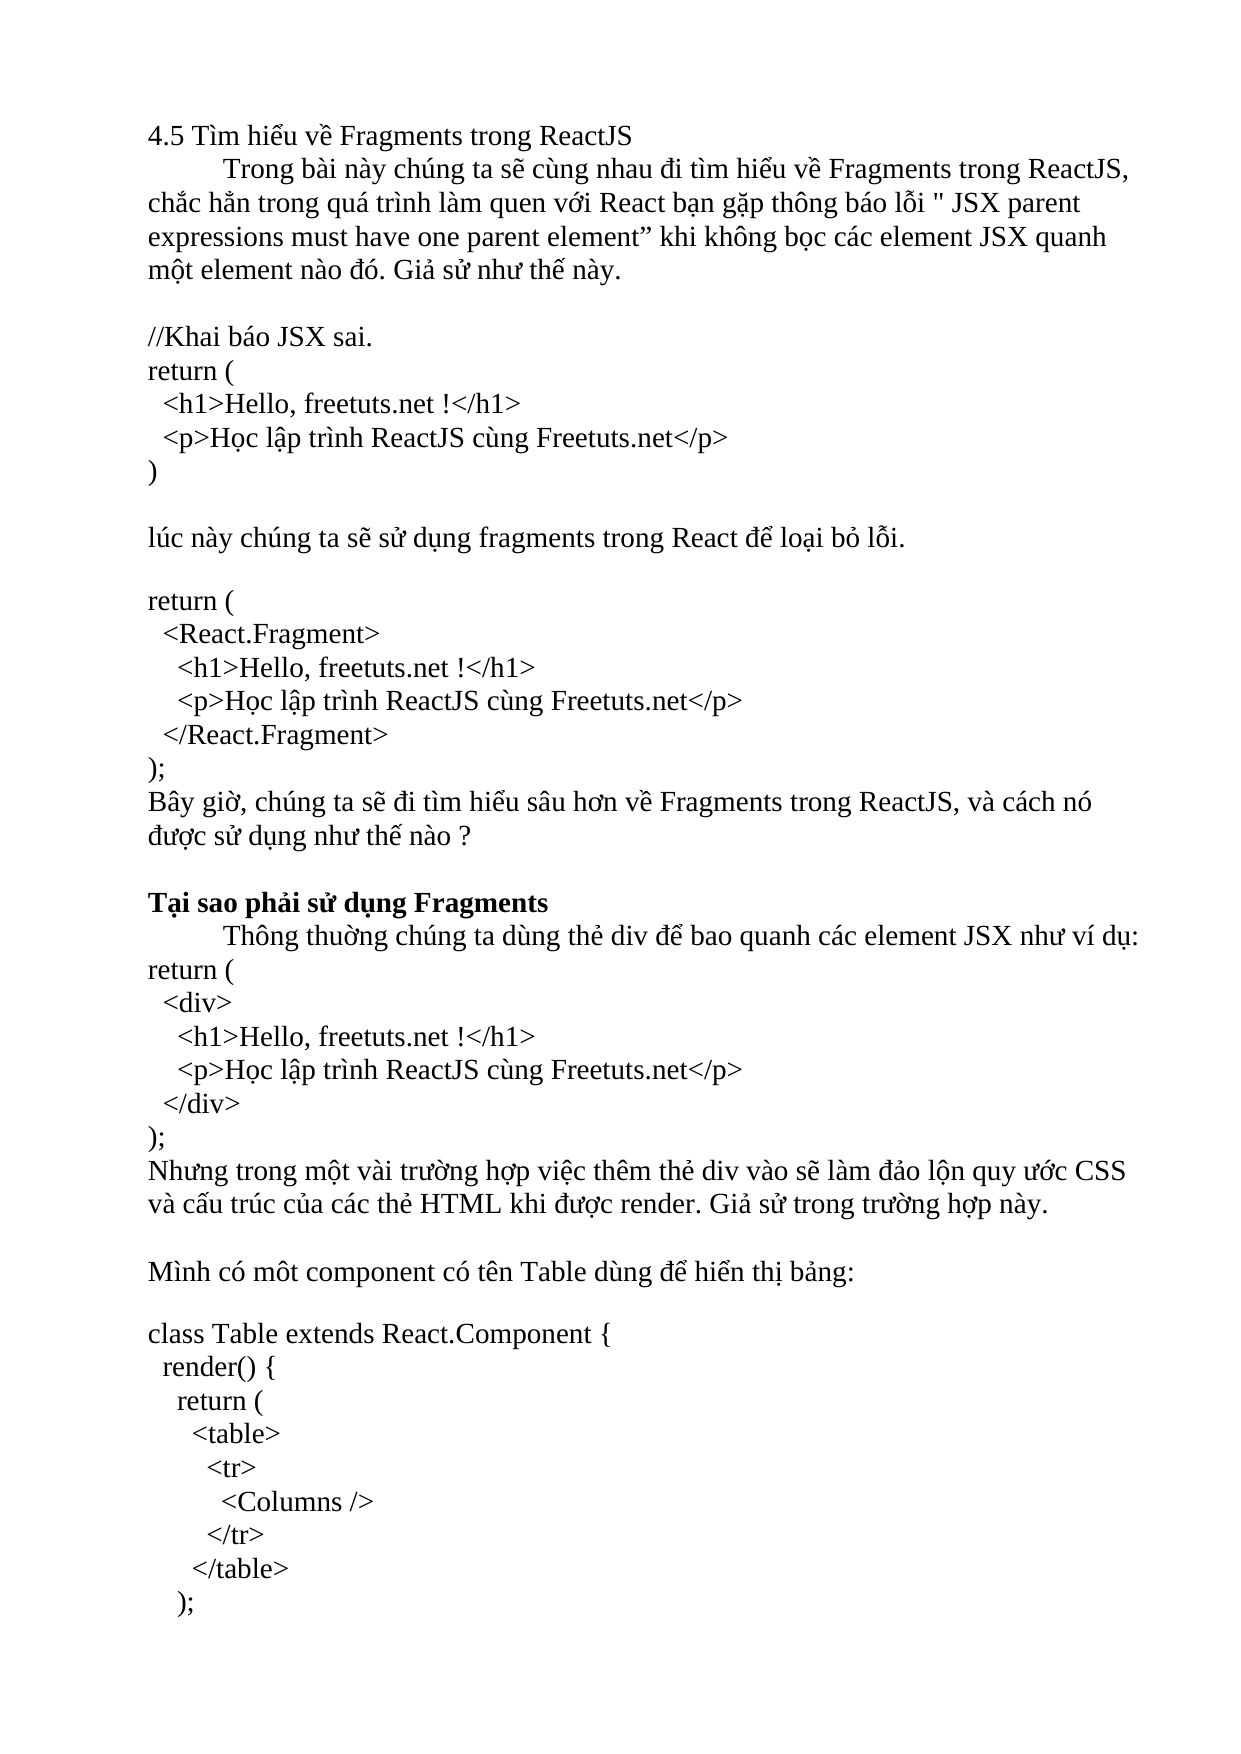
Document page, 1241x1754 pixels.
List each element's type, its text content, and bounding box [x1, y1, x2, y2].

text <h1>Hello, freetuts.net !</h1> [148, 650, 1152, 683]
text ); [148, 1119, 1152, 1153]
text render() { [148, 1349, 1152, 1383]
text <div> [148, 985, 1152, 1019]
text return ( [148, 583, 1152, 616]
text Tại sao phải sử dụng Fragments [148, 885, 1152, 918]
text <table> [148, 1417, 1152, 1450]
text Thông thuờng chúng ta dùng thẻ div để bao quanh các element JSX như ví dụ: [148, 918, 1152, 952]
text //Khai báo JSX sai. [148, 319, 1152, 353]
text <p>Học lập trình ReactJS cùng Freetuts.net</p> [148, 1052, 1152, 1086]
text <tr> [148, 1450, 1152, 1484]
text <p>Học lập trình ReactJS cùng Freetuts.net</p> [148, 683, 1152, 717]
text <p>Học lập trình ReactJS cùng Freetuts.net</p> [148, 420, 1152, 453]
text return ( [148, 1383, 1152, 1417]
text 4.5 Tìm hiểu về Fragments trong ReactJS [148, 118, 1152, 152]
text <h1>Hello, freetuts.net !</h1> [148, 1019, 1152, 1052]
text Nhưng trong một vài trường hợp việc thêm thẻ div vào sẽ làm đảo lộn quy ước CSS và cấu trúc của các thẻ HTML khi được render. Giả sử trong trường hợp này. [148, 1153, 1152, 1220]
text return ( [148, 353, 1152, 386]
text ); [148, 1584, 1152, 1618]
text Bây giờ, chúng ta sẽ đi tìm hiểu sâu hơn về Fragments trong ReactJS, và cách nó được sử dụng như thế nào ? [148, 784, 1152, 851]
text <h1>Hello, freetuts.net !</h1> [148, 386, 1152, 420]
text <React.Fragment> [148, 616, 1152, 650]
text ); [148, 751, 1152, 784]
text return ( [148, 952, 1152, 985]
text </div> [148, 1086, 1152, 1119]
text </table> [148, 1551, 1152, 1584]
text ) [148, 453, 1152, 487]
text class Table extends React.Component { [148, 1316, 1152, 1349]
text <Columns /> [148, 1484, 1152, 1517]
text lúc này chúng ta sẽ sử dụng fragments trong React để loại bỏ lỗi. [148, 521, 1152, 554]
text Mình có môt component có tên Table dùng để hiển thị bảng: [148, 1254, 1152, 1287]
text Trong bài này chúng ta sẽ cùng nhau đi tìm hiểu về Fragments trong ReactJS, chắc hẳn trong quá trình làm quen với React bạn gặp thông báo lỗi " JSX parent expressions must have one parent element” khi không bọc các element JSX quanh một element nào đó. Giả sử như thế này. [148, 152, 1152, 286]
text </React.Fragment> [148, 717, 1152, 751]
text </tr> [148, 1517, 1152, 1551]
